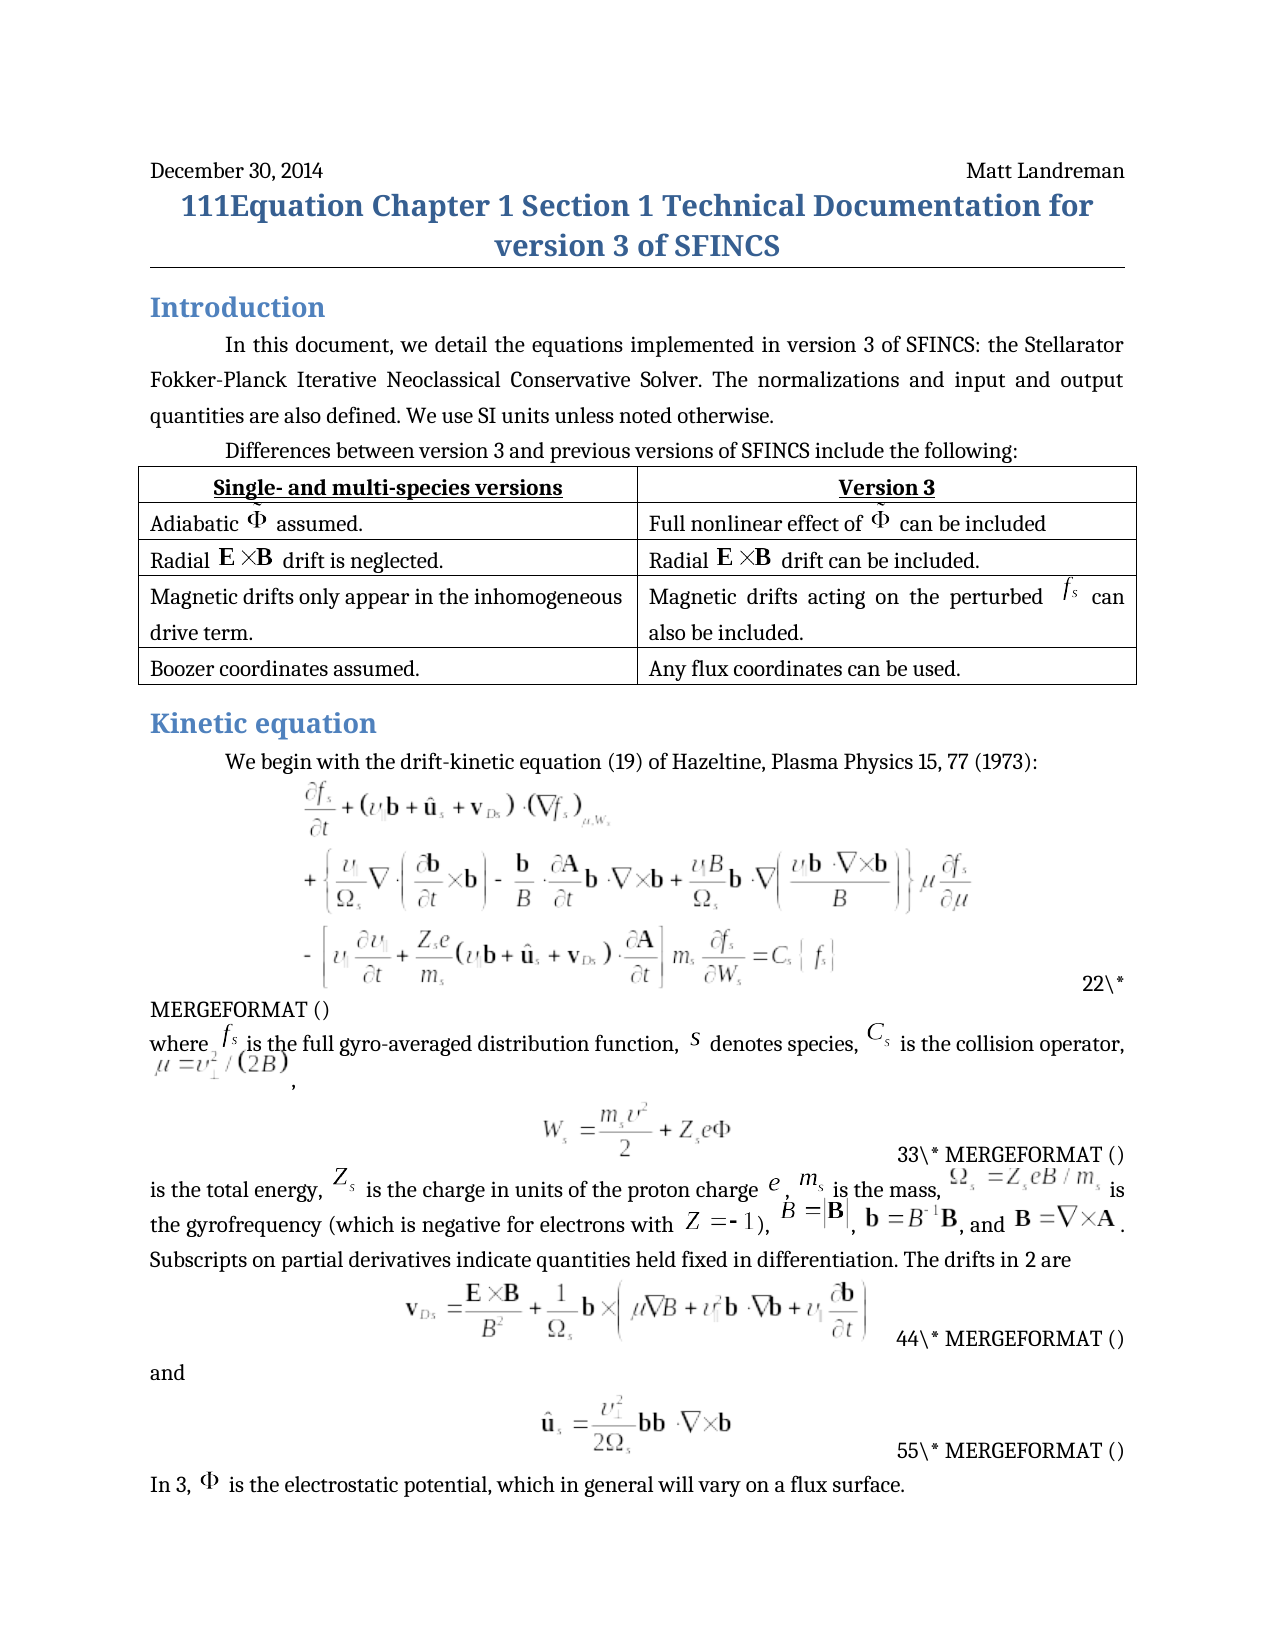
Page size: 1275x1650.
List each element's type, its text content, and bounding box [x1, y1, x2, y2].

table_cell Adiabatic assumed. [139, 503, 637, 539]
table_cell Radial drift is neglected. [139, 540, 637, 575]
text is the total energy, is the charge in units of the proton charge , is the mass, is the gyrofrequency (which is negative for electrons with ), , , and . Subscripts on partial derivatives indicate quantities held fixed in differentiation. The drifts in are [150, 1169, 1125, 1275]
text Differences between version 3 and previous versions of SFINCS include the following: [150, 430, 1125, 466]
table_cell Radial drift can be included. [638, 540, 1136, 575]
text In , is the electrostatic potential, which in general will vary on a flux surface. [150, 1464, 1125, 1500]
table_cell Magnetic drifts acting on the perturbed can also be included. [638, 576, 1136, 647]
subtitle Technical Documentation for version 3 of SFINCS [150, 185, 1125, 267]
text We begin with the drift-kinetic equation (19) of Hazeltine, Plasma Physics 15, 77 (1973): [150, 741, 1125, 776]
subtitle Kinetic equation [150, 705, 1125, 741]
text and [150, 1352, 1125, 1387]
table_header December 30, 2014 [139, 150, 637, 185]
text In this document, we detail the equations implemented in version 3 of SFINCS: the Stellarator Fokker-Planck Iterative Neoclassical Conservative Solver. The normalizations and input and output quantities are also defined. We use SI units unless noted otherwise. [150, 324, 1125, 430]
table_header Matt Landreman [638, 150, 1136, 185]
table_cell Magnetic drifts only appear in the inhomogeneous drive term. [139, 576, 637, 647]
table_cell Boozer coordinates assumed. [139, 648, 637, 683]
subtitle Introduction [150, 289, 1125, 324]
table_header Version 3 [638, 467, 1136, 502]
table_cell Any flux coordinates can be used. [638, 648, 1136, 683]
table_cell Full nonlinear effect of can be included [638, 503, 1136, 539]
text where is the full gyro-averaged distribution function, denotes species, is the collision operator, , [150, 1023, 1125, 1094]
table_header Single- and multi-species versions [139, 467, 637, 502]
